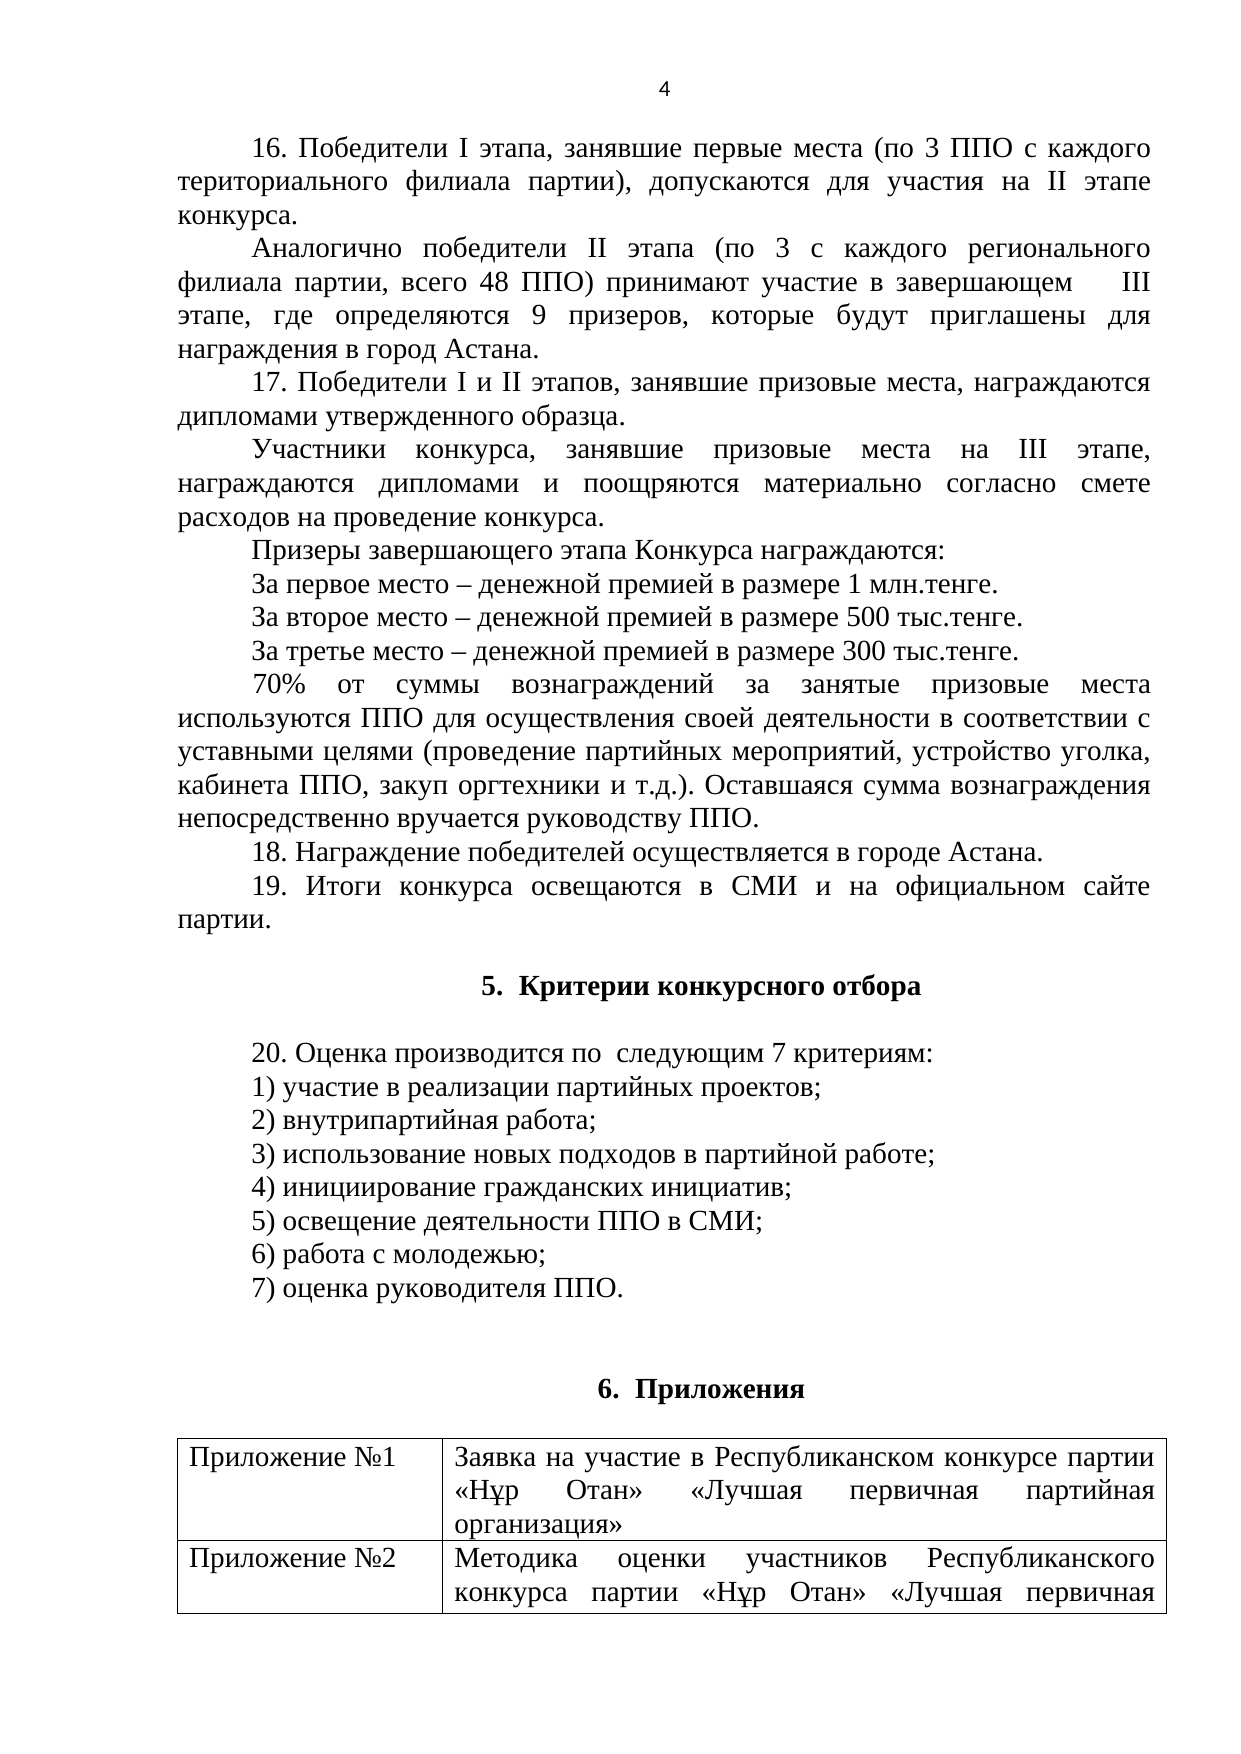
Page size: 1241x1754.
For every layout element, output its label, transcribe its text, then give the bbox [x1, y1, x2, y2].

text 19. Итоги конкурса освещаются в СМИ и на официальном сайте партии. [177, 868, 1152, 935]
text 5) освещение деятельности ППО в СМИ; [177, 1203, 1152, 1237]
text 6) работа с молодежью; [177, 1237, 1152, 1270]
text Участники конкурса, занявшие призовые места на ІІІ этапе, награждаются дипломами и поощряются материально согласно смете расходов на проведение конкурса. [177, 432, 1152, 532]
table_cell Приложение №2 [178, 1541, 442, 1612]
text Призеры завершающего этапа Конкурса награждаются: [177, 532, 1152, 566]
text За первое место – денежной премией в размере 1 млн.тенге. [177, 566, 1152, 599]
text 4) инициирование гражданских инициатив; [177, 1169, 1152, 1203]
text 7) оценка руководителя ППО. [177, 1270, 1152, 1304]
list Приложения [251, 1371, 1152, 1404]
text За второе место – денежной премией в размере 500 тыс.тенге. [177, 599, 1152, 633]
text 17. Победители І и ІІ этапов, занявшие призовые места, награждаются дипломами утвержденного образца. [177, 364, 1152, 432]
text За третье место – денежной премией в размере 300 тыс.тенге. [177, 633, 1152, 666]
table_header Приложение №1 [178, 1439, 442, 1539]
list 70% от суммы вознаграждений за занятые призовые места используются ППО для осуществления своей деятельности в соответствии с уставными целями (проведение партийных мероприятий, устройство уголка, кабинета ППО, закуп оргтехники и т.д.). Оставшаяся сумма вознаграждения непосредственно вручается руководству ППО. [177, 666, 1152, 834]
text 2) внутрипартийная работа; [177, 1102, 1152, 1136]
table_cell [443, 1541, 1166, 1612]
text 3) использование новых подходов в партийной работе; [177, 1136, 1152, 1169]
table_header Заявка на участие в Республиканском конкурсе партии «Нұр Отан» «Лучшая первичная партийная организация» [443, 1439, 1166, 1539]
text 20. Оценка производится по следующим 7 критериям: [177, 1035, 1152, 1069]
text 16. Победители І этапа, занявшие первые места (по 3 ППО с каждого териториального филиала партии), допускаются для участия на ІІ этапе конкурса. [177, 130, 1152, 230]
text 18. Награждение победителей осуществляется в городе Астана. [251, 834, 1152, 868]
text 1) участие в реализации партийных проектов; [251, 1069, 1152, 1102]
list Критерии конкурсного отбора [251, 968, 1152, 1002]
text Аналогично победители ІІ этапа (по 3 с каждого регионального филиала партии, всего 48 ППО) принимают участие в завершающем ІІІ этапе, где определяются 9 призеров, которые будут приглашены для награждения в город Астана. [177, 230, 1152, 364]
